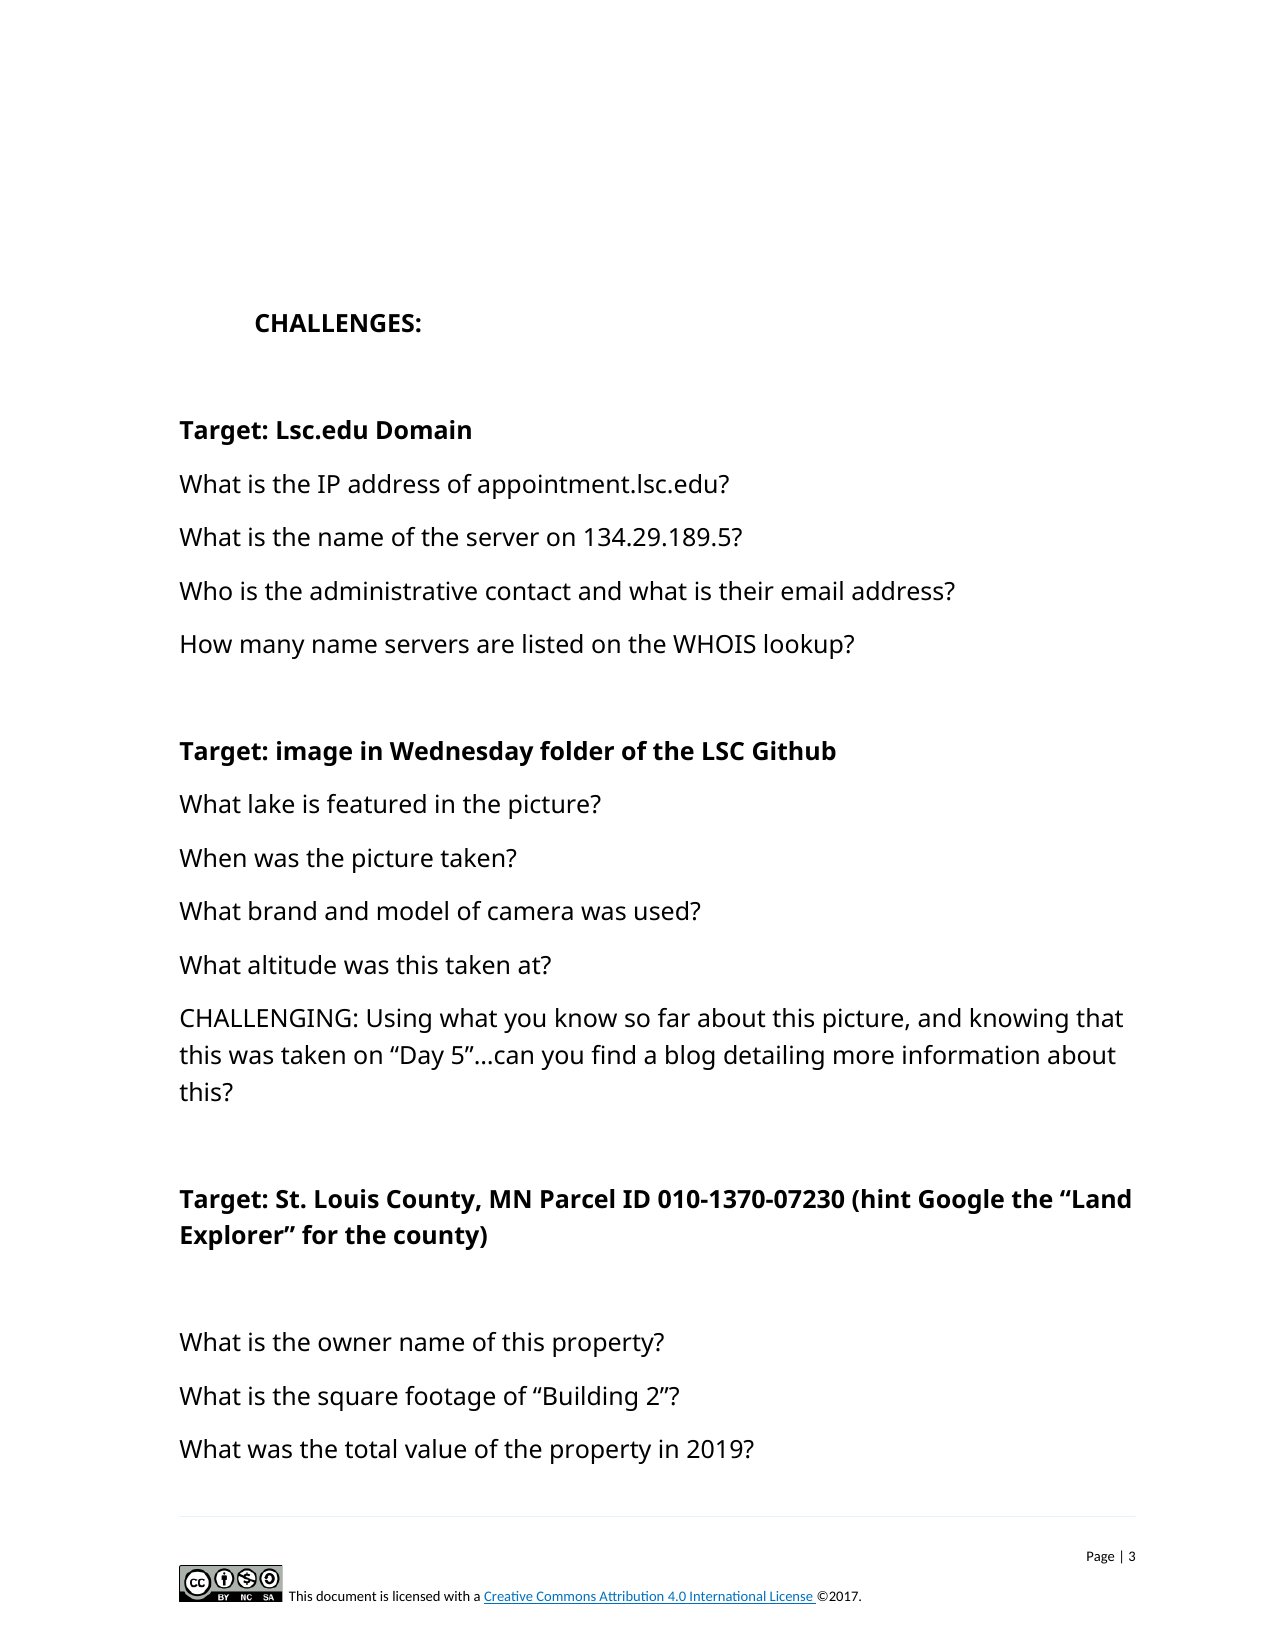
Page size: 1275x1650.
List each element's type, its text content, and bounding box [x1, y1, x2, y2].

text CHALLENGING: Using what you know so far about this picture, and knowing that this was taken on “Day 5”…can you find a blog detailing more information about this? [179, 1001, 1135, 1108]
text When was the picture taken? [179, 841, 1135, 874]
picture [179, 1565, 283, 1602]
text What was the total value of the property in 2019? [179, 1432, 1135, 1466]
text How many name servers are listed on the WHOIS lookup? [179, 627, 1135, 661]
text What is the IP address of appointment.lsc.edu? [179, 466, 1135, 501]
text CHALLENGES: [179, 306, 1135, 340]
text What altitude was this taken at? [179, 947, 1135, 981]
text What is the name of the server on 134.29.189.5? [179, 520, 1135, 554]
text Target: image in Wednesday folder of the LSC Github [179, 734, 1135, 768]
text Who is the administrative contact and what is their email address? [179, 573, 1135, 607]
text What is the square footage of “Building 2”? [179, 1378, 1135, 1412]
text What is the owner name of this property? [179, 1325, 1135, 1359]
text Target: Lsc.edu Domain [179, 413, 1135, 447]
text Target: St. Louis County, MN Parcel ID 010-1370-07230 (hint Google the “Land Explorer” for the county) [179, 1181, 1135, 1252]
text What brand and model of camera was used? [179, 894, 1135, 928]
text What lake is featured in the picture? [179, 787, 1135, 821]
